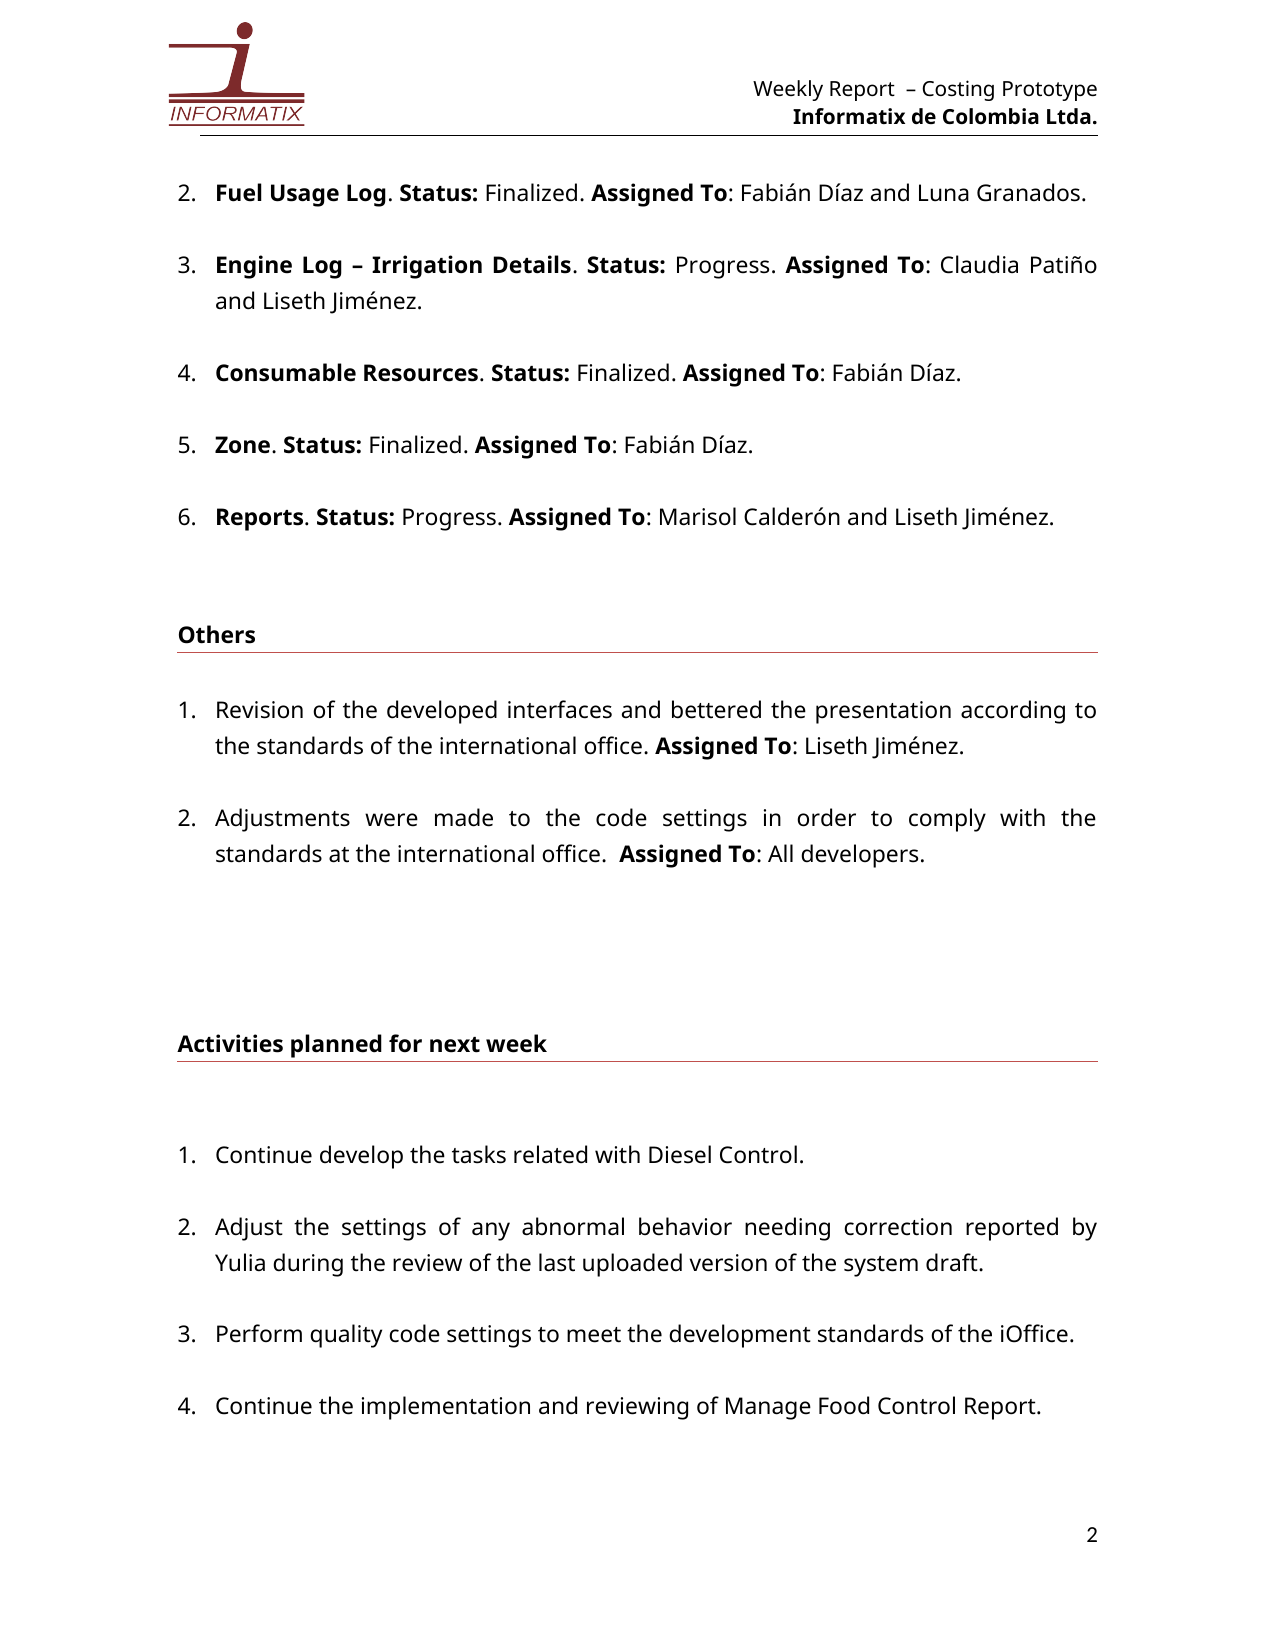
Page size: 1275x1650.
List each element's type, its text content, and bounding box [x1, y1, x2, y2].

list Adjust the settings of any abnormal behavior needing correction reported by Yulia during the review of the last uploaded version of the system draft. [177, 1211, 1098, 1278]
text Others [177, 619, 1098, 652]
list Continue develop the tasks related with Diesel Control. [177, 1139, 1098, 1170]
list Reports. Status: Progress. Assigned To: Marisol Calderón and Liseth Jiménez. [177, 501, 1098, 532]
list Zone. Status: Finalized. Assigned To: Fabián Díaz. [177, 429, 1098, 460]
list Perform quality code settings to meet the development standards of the iOffice. [177, 1318, 1098, 1349]
picture [168, 22, 305, 126]
list Revision of the developed interfaces and bettered the presentation according to the standards of the international office. Assigned To: Liseth Jiménez. [177, 694, 1098, 761]
list Adjustments were made to the code settings in order to comply with the standards at the international office. Assigned To: All developers. [177, 802, 1098, 869]
text Activities planned for next week [177, 1028, 1098, 1061]
list Consumable Resources. Status: Finalized. Assigned To: Fabián Díaz. [177, 357, 1098, 388]
list Fuel Usage Log. Status: Finalized. Assigned To: Fabián Díaz and Luna Granados. [177, 177, 1098, 208]
list Continue the implementation and reviewing of Manage Food Control Report. [177, 1390, 1098, 1421]
list Engine Log – Irrigation Details. Status: Progress. Assigned To: Claudia Patiño and Liseth Jiménez. [177, 249, 1098, 316]
